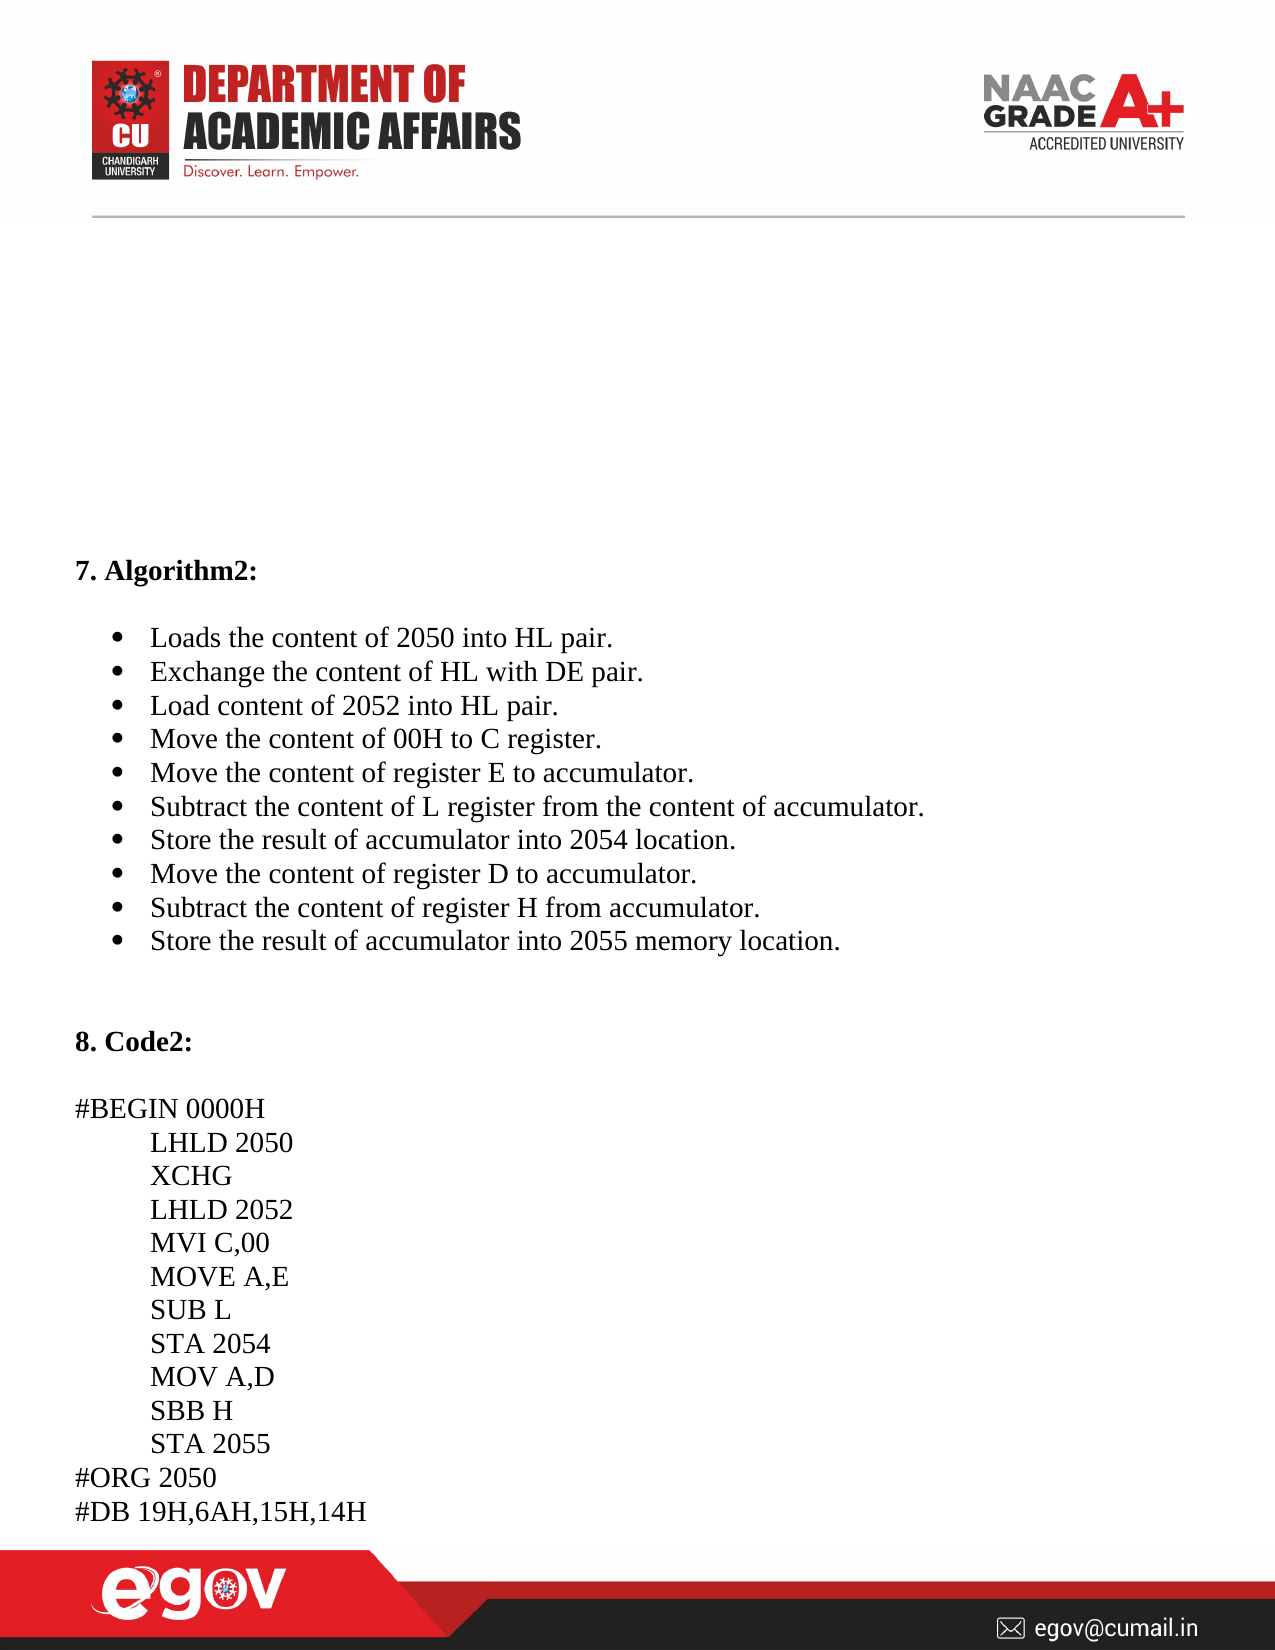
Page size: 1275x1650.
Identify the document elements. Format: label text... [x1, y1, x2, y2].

text 7. Algorithm2: [75, 553, 1200, 587]
text XCHG [75, 1158, 1200, 1192]
list Move the content of register E to accumulator. [112, 755, 1200, 789]
list Store the result of accumulator into 2054 location. [112, 822, 1200, 856]
text 8. Code2: [75, 1024, 1200, 1058]
text LHLD 2052 [75, 1192, 1200, 1225]
list Subtract the content of register H from accumulator. [112, 890, 1200, 923]
text SUB L [75, 1292, 1200, 1326]
picture [0, 1549, 1275, 1650]
text #DB 19H,6AH,15H,14H [75, 1494, 1200, 1527]
text LHLD 2050 [75, 1125, 1200, 1158]
text MVI C,00 [75, 1225, 1200, 1259]
picture [0, 0, 1275, 218]
list Store the result of accumulator into 2055 memory location. [112, 923, 1200, 957]
text MOV A,D [75, 1359, 1200, 1393]
list Subtract the content of L register from the content of accumulator. [112, 789, 1200, 822]
list Exchange the content of HL with DE pair. [112, 654, 1200, 688]
text STA 2054 [75, 1326, 1200, 1359]
text #BEGIN 0000H [75, 1091, 1200, 1125]
list Move the content of register D to accumulator. [112, 856, 1200, 890]
text SBB H [75, 1393, 1200, 1427]
text #ORG 2050 [75, 1460, 1200, 1494]
text MOVE A,E [75, 1259, 1200, 1292]
text STA 2055 [75, 1427, 1200, 1460]
list Load content of 2052 into HL pair. [112, 688, 1200, 721]
list Loads the content of 2050 into HL pair. [112, 621, 1200, 654]
list Move the content of 00H to C register. [112, 721, 1200, 755]
